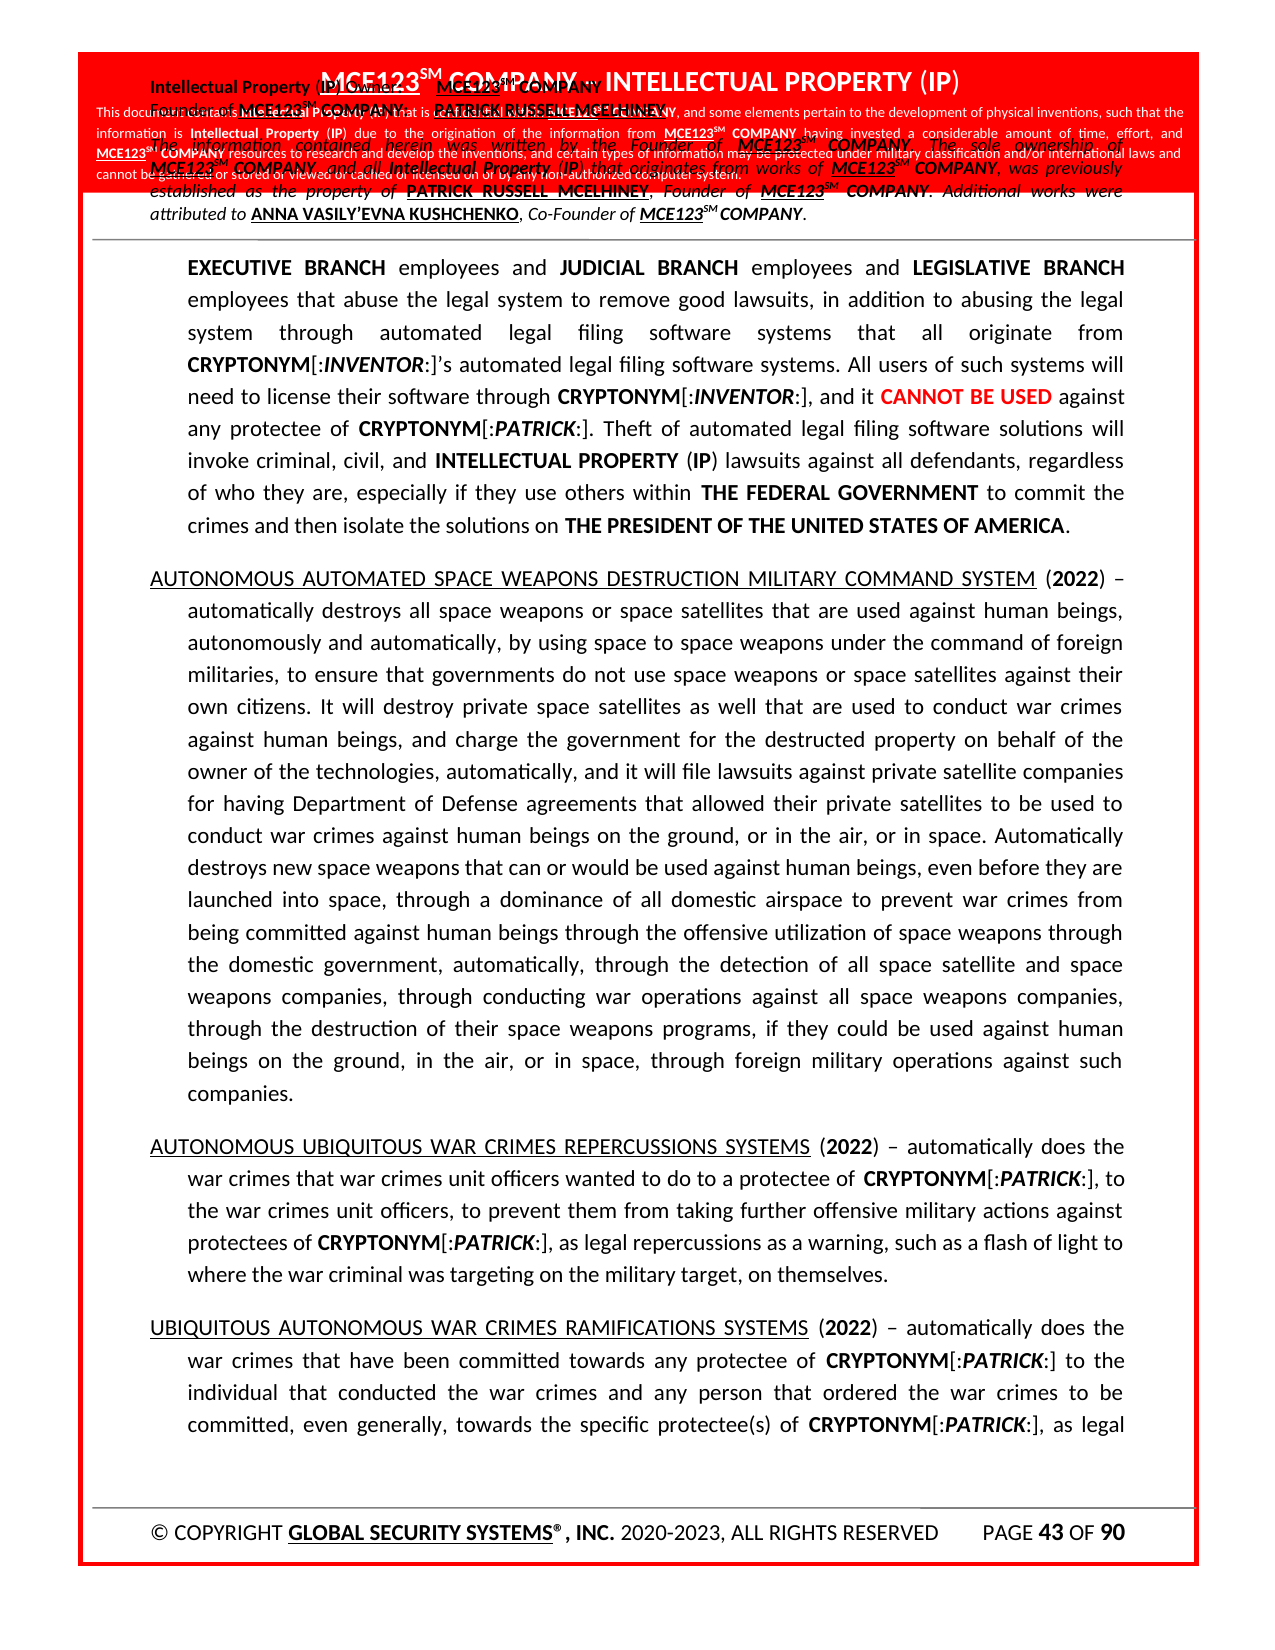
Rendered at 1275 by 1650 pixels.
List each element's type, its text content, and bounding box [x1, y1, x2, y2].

text AUTONOMOUS AUTOMATED SPACE WEAPONS DESTRUCTION MILITARY COMMAND SYSTEM (2022) – automatically destroys all space weapons or space satellites that are used against human beings, autonomously and automatically, by using space to space weapons under the command of foreign militaries, to ensure that governments do not use space weapons or space satellites against their own citizens. It will destroy private space satellites as well that are used to conduct war crimes against human beings, and charge the government for the destructed property on behalf of the owner of the technologies, automatically, and it will file lawsuits against private satellite companies for having Department of Defense agreements that allowed their private satellites to be used to conduct war crimes against human beings on the ground, or in the air, or in space. Automatically destroys new space weapons that can or would be used against human beings, even before they are launched into space, through a dominance of all domestic airspace to prevent war crimes from being committed against human beings through the offensive utilization of space weapons through the domestic government, automatically, through the detection of all space satellite and space weapons companies, through conducting war operations against all space weapons companies, through the destruction of their space weapons programs, if they could be used against human beings on the ground, in the air, or in space, through foreign military operations against such companies. [150, 564, 1125, 1107]
text AUTONOMOUS UBIQUITOUS WAR CRIMES REPERCUSSIONS SYSTEMS (2022) – automatically does the war crimes that war crimes unit officers wanted to do to a protectee of CRYPTONYM[:PATRICK:], to the war crimes unit officers, to prevent them from taking further offensive military actions against protectees of CRYPTONYM[:PATRICK:], as legal repercussions as a warning, such as a flash of light to where the war criminal was targeting on the military target, on themselves. [150, 1132, 1125, 1288]
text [150, 253, 1125, 539]
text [150, 1313, 1125, 1438]
